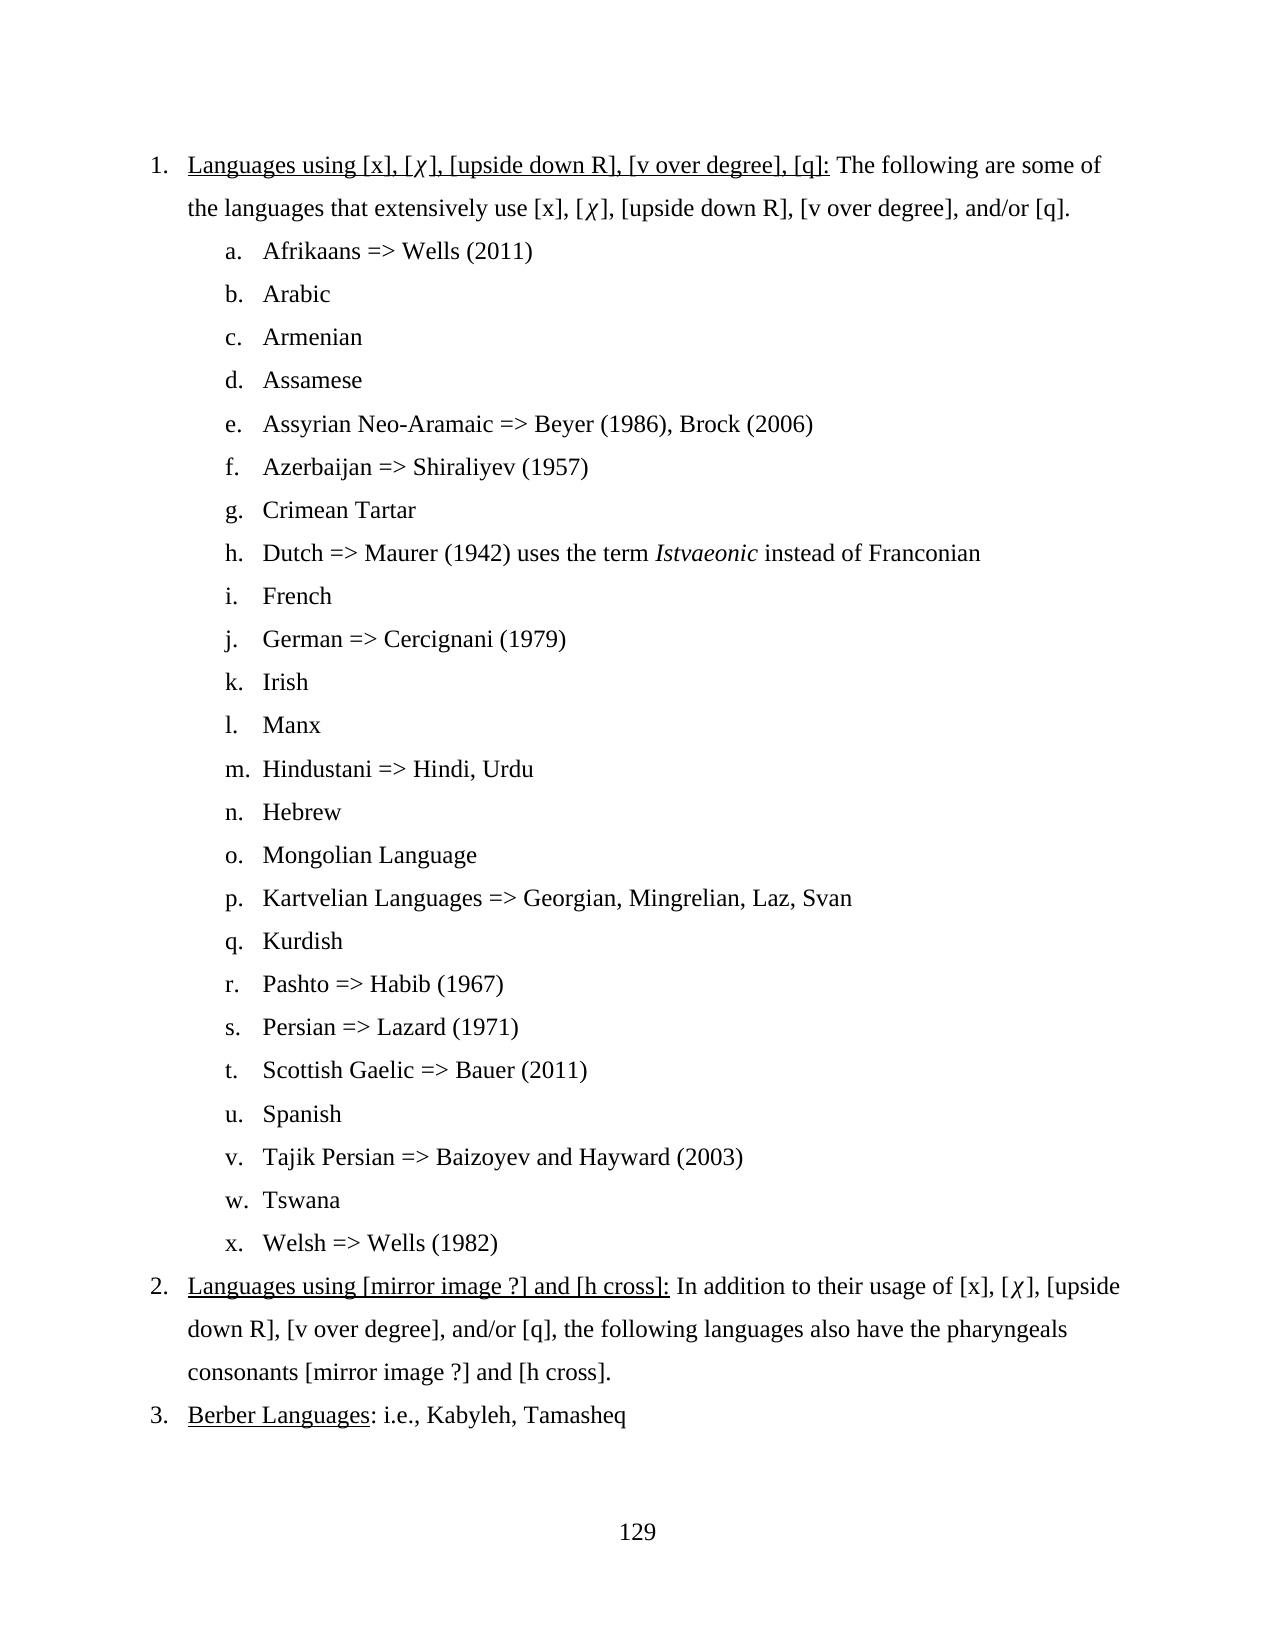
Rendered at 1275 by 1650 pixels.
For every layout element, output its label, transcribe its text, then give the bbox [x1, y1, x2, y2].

list Pashto => Habib (1967) [225, 969, 1125, 998]
list Hindustani => Hindi, Urdu [225, 754, 1125, 782]
list Kartvelian Languages => Georgian, Mingrelian, Laz, Svan [225, 883, 1125, 912]
list Crimean Tartar [225, 495, 1125, 524]
list Afrikaans => Wells (2011) [225, 236, 1125, 265]
list Hebrew [225, 797, 1125, 826]
list Assyrian Neo-Aramaic => Beyer (1986), Brock (2006) [225, 409, 1125, 437]
list Mongolian Language [225, 840, 1125, 869]
list Welsh => Wells (1982) [225, 1228, 1125, 1257]
list Dutch => Maurer (1942) uses the term Istvaeonic instead of Franconian [225, 538, 1125, 567]
list Manx [225, 711, 1125, 739]
list Spanish [225, 1099, 1125, 1127]
list French [225, 581, 1125, 610]
list Armenian [225, 322, 1125, 351]
list Arabic [225, 279, 1125, 308]
list Tajik Persian => Baizoyev and Hayward (2003) [225, 1142, 1125, 1171]
list Tswana [225, 1185, 1125, 1214]
list Languages using [mirror image ?] and [h cross]: In addition to their usage of [x], [], [upside down R], [v over degree], and/or [q], the following languages also have the pharyngeals consonants [mirror image ?] and [h cross]. [150, 1271, 1125, 1386]
list Assamese [225, 366, 1125, 394]
list Irish [225, 667, 1125, 696]
list Persian => Lazard (1971) [225, 1012, 1125, 1041]
list Azerbaijan => Shiraliyev (1957) [225, 452, 1125, 481]
list Berber Languages: i.e., Kabyleh, Tamasheq [150, 1401, 1125, 1429]
list Scottish Gaelic => Bauer (2011) [225, 1056, 1125, 1084]
list Kurdish [225, 926, 1125, 955]
list Languages using [x], [], [upside down R], [v over degree], [q]: The following are some of the languages that extensively use [x], [], [upside down R], [v over degree], and/or [q]. [150, 150, 1125, 222]
list German => Cercignani (1979) [225, 624, 1125, 653]
